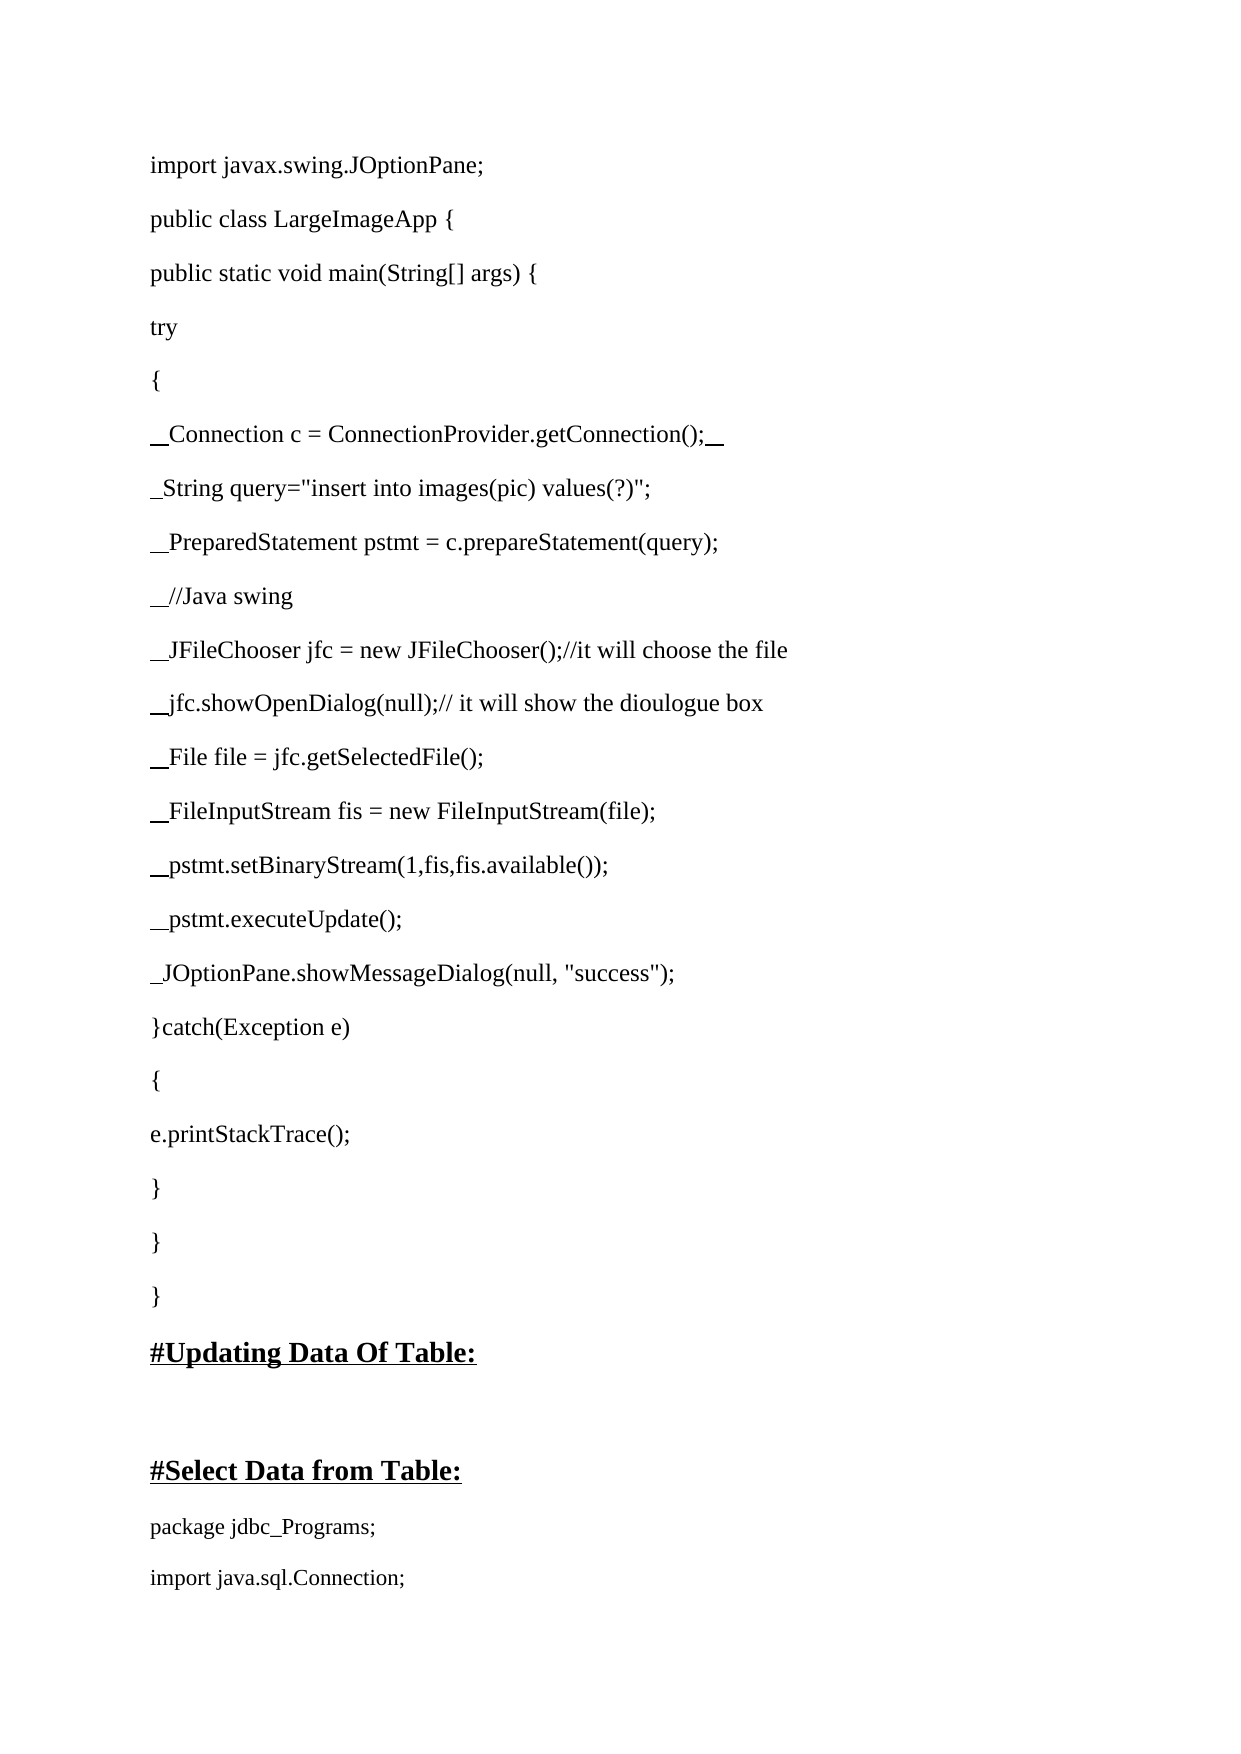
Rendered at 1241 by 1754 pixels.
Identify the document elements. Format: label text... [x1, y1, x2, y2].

text try [150, 312, 1090, 340]
text PreparedStatement pstmt = c.prepareStatement(query); [150, 527, 1090, 556]
text FileInputStream fis = new FileInputStream(file); [150, 796, 1090, 825]
text jfc.showOpenDialog(null);// it will show the dioulogue box [150, 688, 1090, 717]
text } [150, 1173, 1090, 1202]
text //Java swing [150, 581, 1090, 609]
text import javax.swing.JOptionPane; [150, 150, 1090, 179]
text import java.sql.Connection; [150, 1564, 1090, 1590]
text { [150, 365, 1090, 394]
text JOptionPane.showMessageDialog(null, "success"); [150, 958, 1090, 987]
text e.printStackTrace(); [150, 1119, 1090, 1148]
text String query="insert into images(pic) values(?)"; [150, 473, 1090, 502]
text Connection c = ConnectionProvider.getConnection(); [150, 419, 1090, 448]
text pstmt.setBinaryStream(1,fis,fis.available()); [150, 850, 1090, 879]
text public class LargeImageApp { [150, 204, 1090, 233]
text #Updating Data Of Table: [150, 1335, 1090, 1368]
text #Select Data from Table: [150, 1453, 1090, 1487]
text } [150, 1227, 1090, 1256]
text File file = jfc.getSelectedFile(); [150, 742, 1090, 771]
text pstmt.executeUpdate(); [150, 904, 1090, 933]
text package jdbc_Programs; [150, 1513, 1090, 1539]
text JFileChooser jfc = new JFileChooser();//it will choose the file [150, 635, 1090, 663]
text } [150, 1281, 1090, 1310]
text public static void main(String[] args) { [150, 258, 1090, 286]
text }catch(Exception e) [150, 1012, 1090, 1040]
text { [150, 1066, 1090, 1094]
